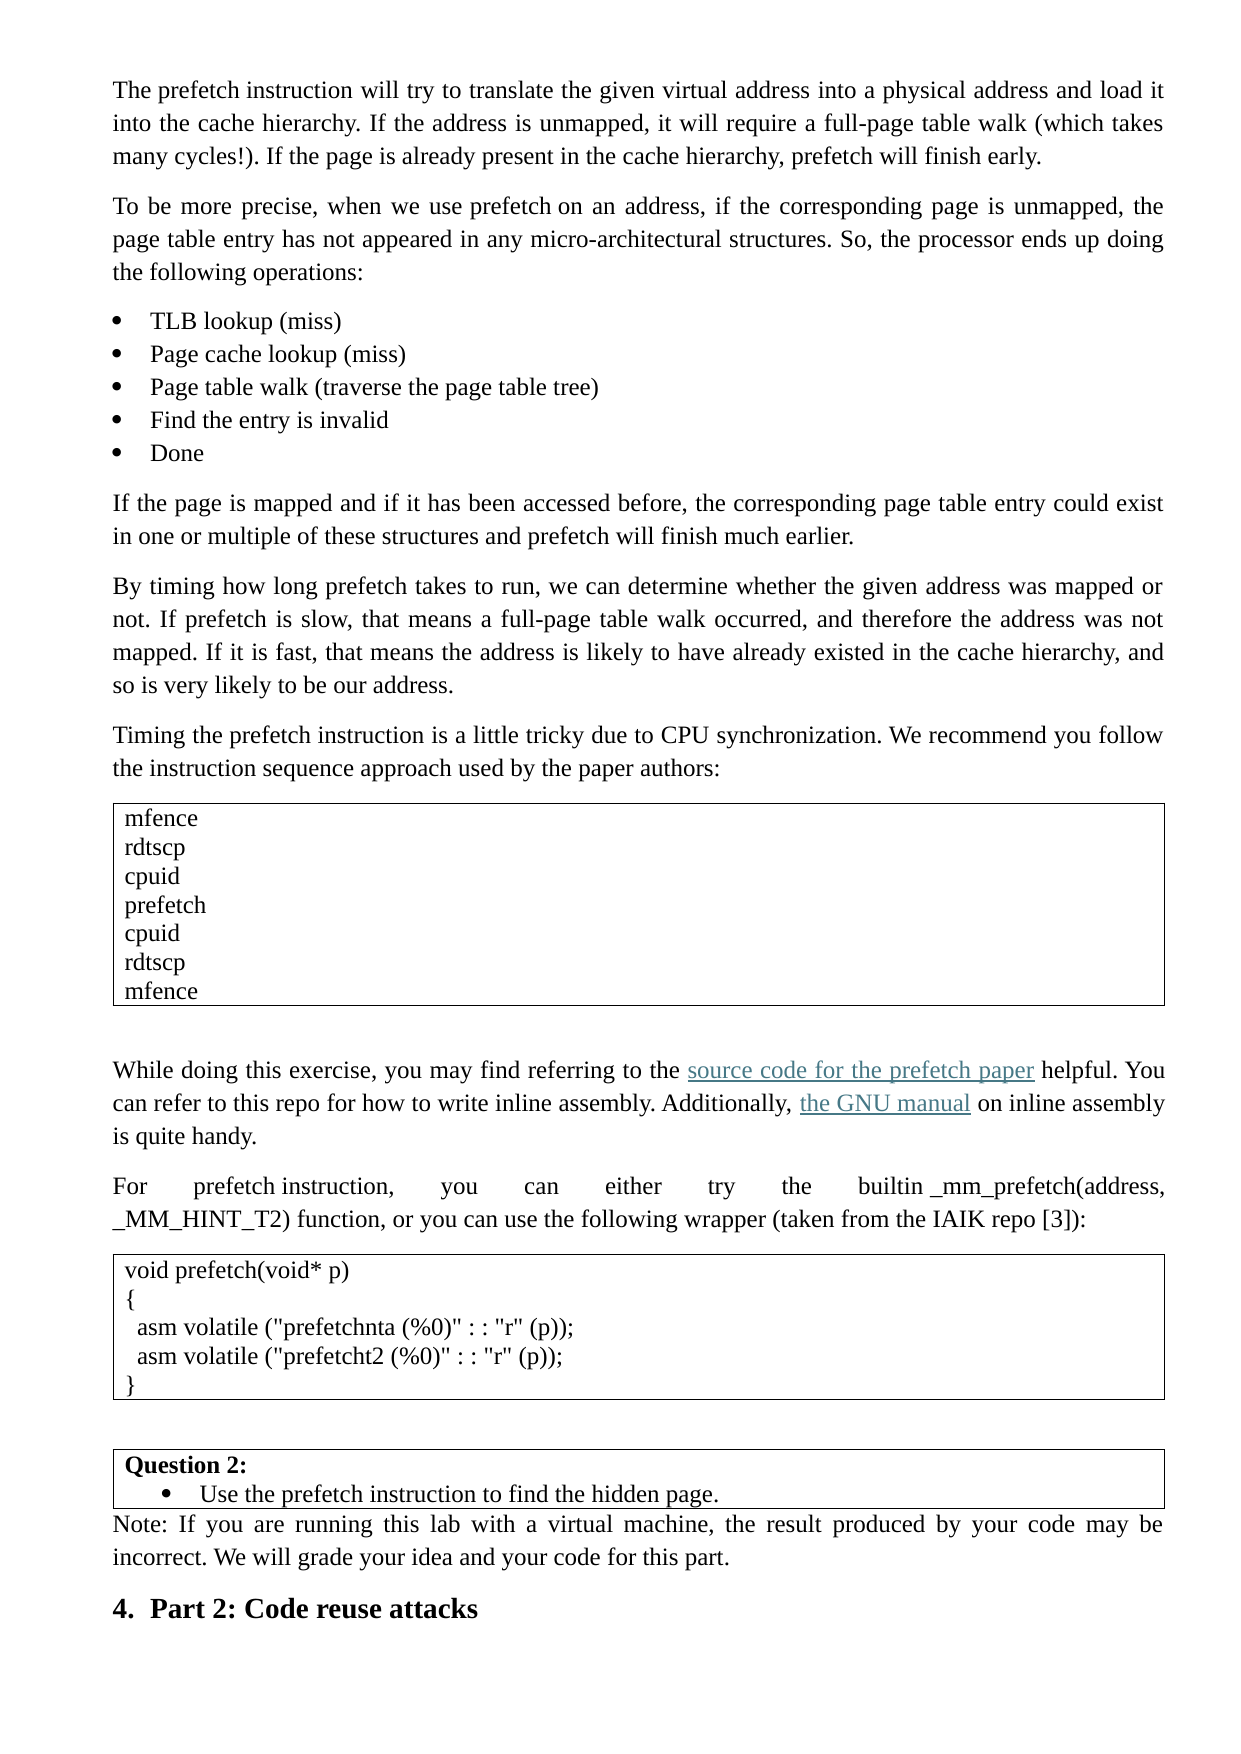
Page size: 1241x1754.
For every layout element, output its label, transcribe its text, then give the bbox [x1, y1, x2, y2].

text While doing this exercise, you may find referring to the source code for the prefetch paper helpful. You can refer to this repo for how to write inline assembly. Additionally, the GNU manual on inline assembly is quite handy. [112, 1055, 1165, 1150]
text To be more precise, when we use prefetch on an address, if the corresponding page is unmapped, the page table entry has not appeared in any micro-architectural structures. So, the processor ends up doing the following operations: [112, 191, 1165, 286]
text Note: If you are running this lab with a virtual machine, the result produced by your code may be incorrect. We will grade your idea and your code for this part. [112, 1509, 1165, 1571]
list Page cache lookup (miss) [112, 339, 1165, 368]
text By timing how long prefetch takes to run, we can determine whether the given address was mapped or not. If prefetch is slow, that means a full-page table walk occurred, and therefore the address was not mapped. If it is fast, that means the address is likely to have already existed in the cache hierarchy, and so is very likely to be our address. [112, 571, 1165, 699]
table_header Question 2: Use the prefetch instruction to find the hidden page. [114, 1450, 1164, 1508]
text If the page is mapped and if it has been accessed before, the corresponding page table entry could exist in one or multiple of these structures and prefetch will finish much earlier. [112, 488, 1165, 550]
list TLB lookup (miss) [112, 306, 1165, 335]
list Find the entry is invalid [112, 406, 1165, 434]
table_header mfence rdtscp cpuid prefetch cpuid rdtscp mfence [114, 804, 1164, 1005]
list Done [112, 438, 1165, 467]
list Part 2: Code reuse attacks [112, 1592, 1165, 1625]
list Page table walk (traverse the page table tree) [112, 372, 1165, 401]
text The prefetch instruction will try to translate the given virtual address into a physical address and load it into the cache hierarchy. If the address is unmapped, it will require a full-page table walk (which takes many cycles!). If the page is already present in the cache hierarchy, prefetch will finish early. [112, 75, 1165, 170]
text For prefetch instruction, you can either try the builtin _mm_prefetch(address, _MM_HINT_T2) function, or you can use the following wrapper (taken from the IAIK repo [3]): [112, 1171, 1165, 1233]
text Timing the prefetch instruction is a little tricky due to CPU synchronization. We recommend you follow the instruction sequence approach used by the paper authors: [112, 720, 1165, 781]
table_header void prefetch(void* p) { asm volatile ("prefetchnta (%0)" : : "r" (p)); asm volatile ("prefetcht2 (%0)" : : "r" (p)); } [114, 1255, 1164, 1399]
